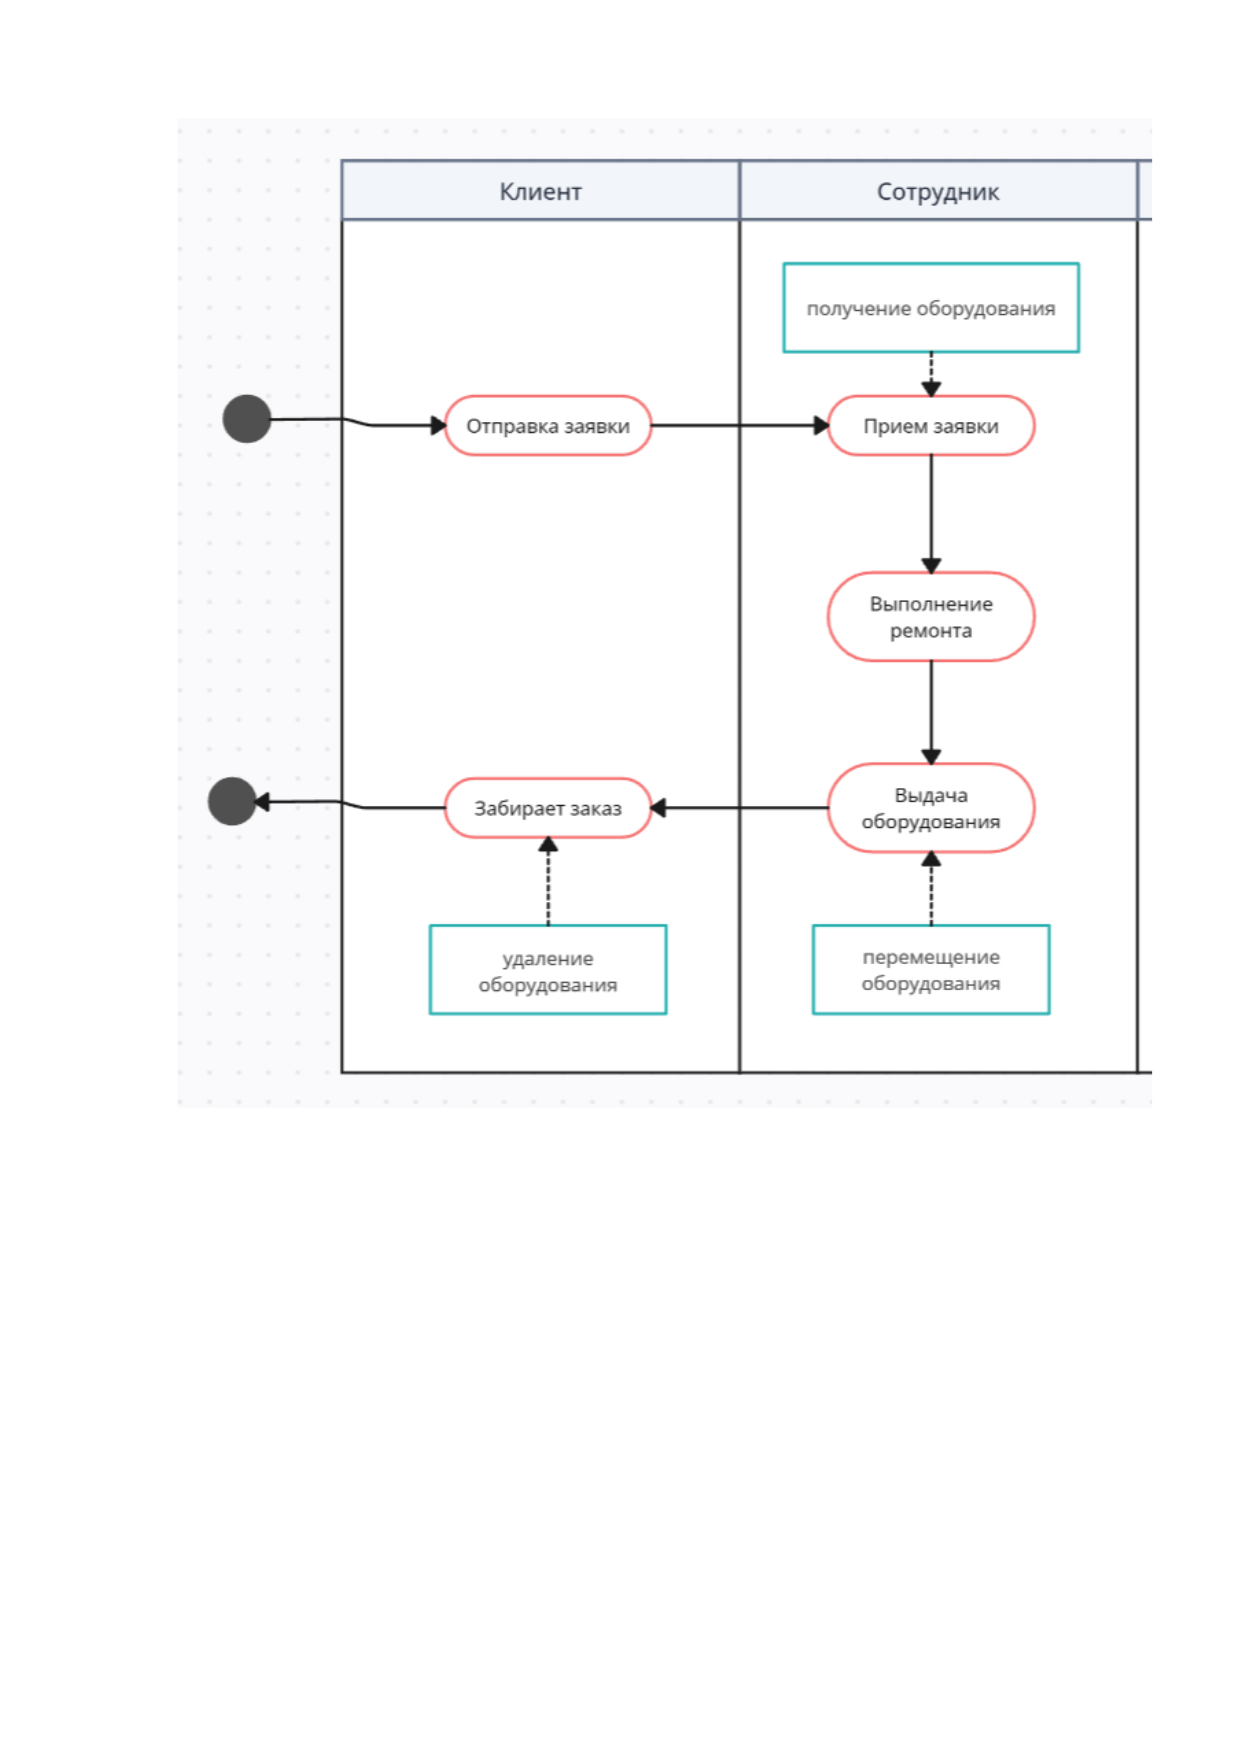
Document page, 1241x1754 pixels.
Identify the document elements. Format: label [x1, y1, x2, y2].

picture [177, 118, 1153, 1108]
